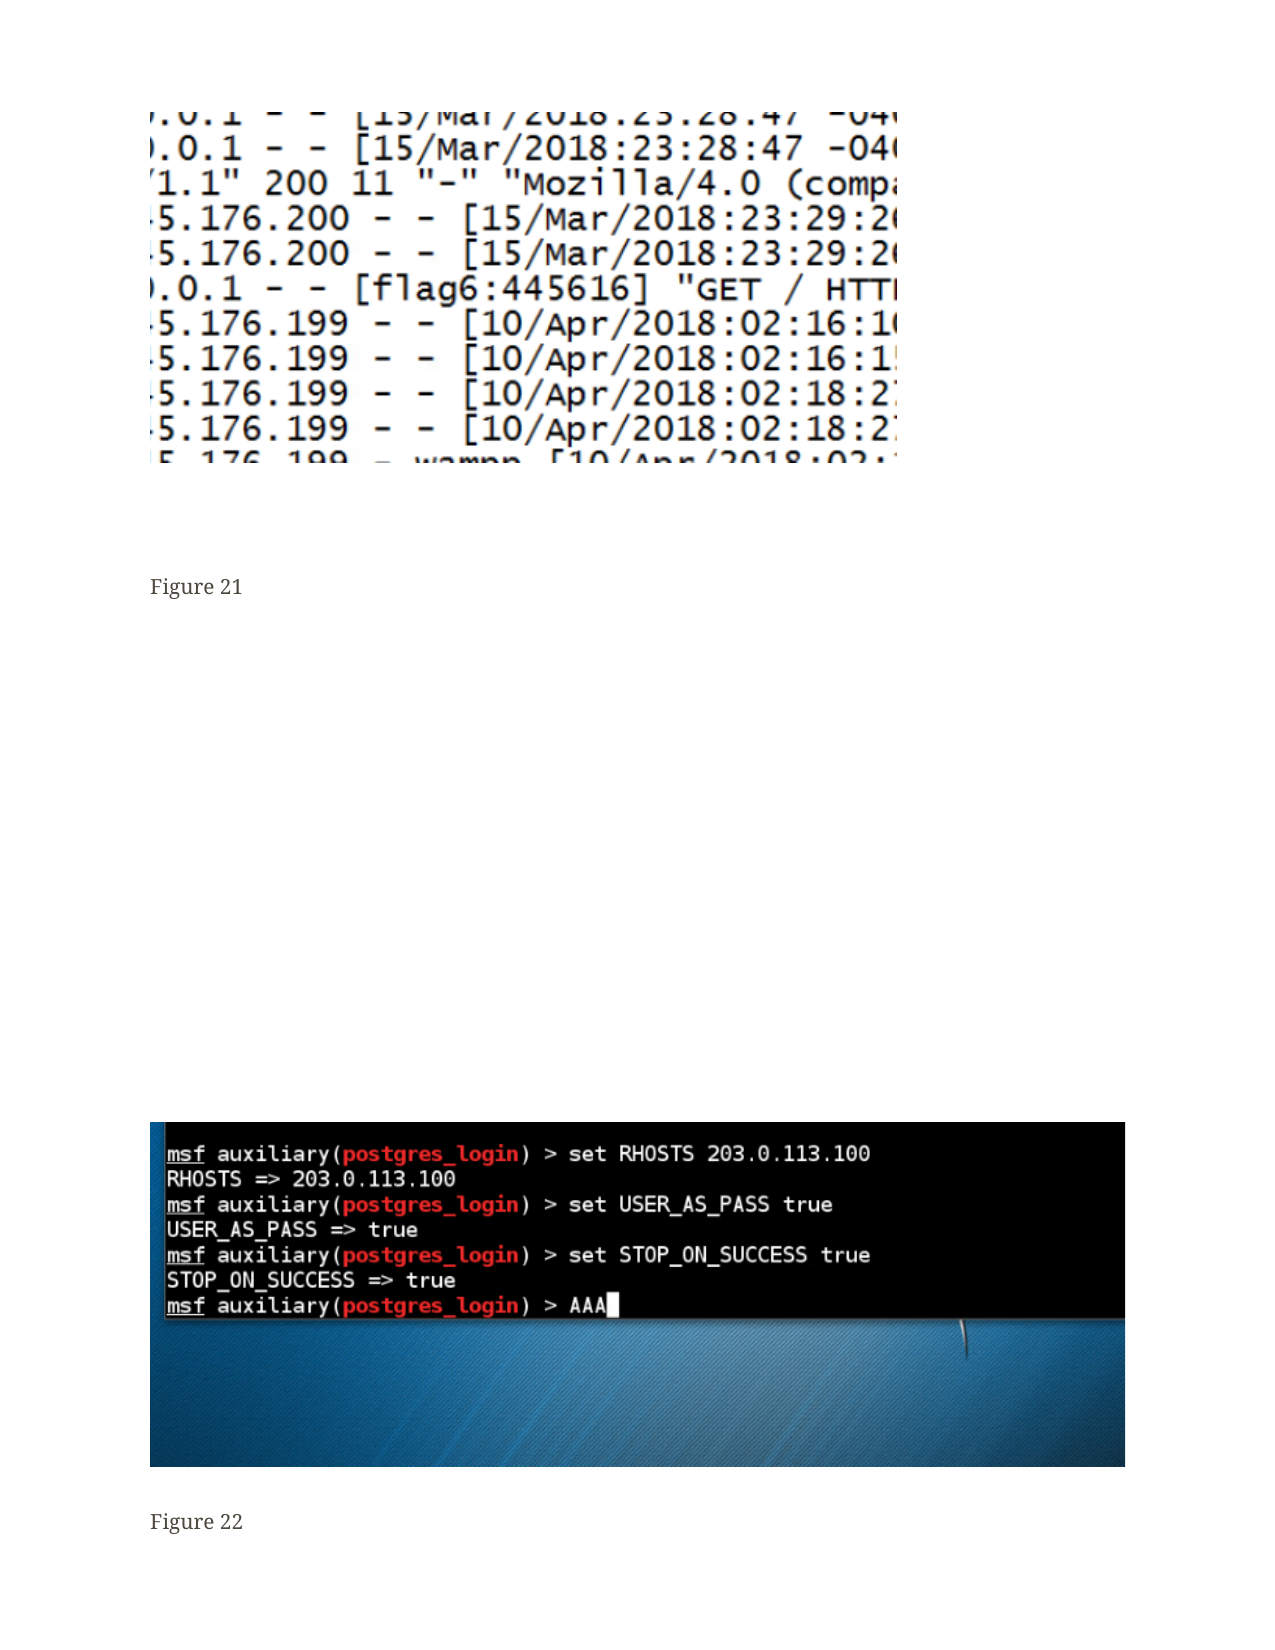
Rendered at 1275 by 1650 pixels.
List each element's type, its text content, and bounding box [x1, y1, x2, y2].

picture [150, 112, 897, 463]
text Figure 22 [150, 1507, 1125, 1535]
text Figure 21 [150, 572, 1125, 600]
picture [150, 1122, 1125, 1467]
